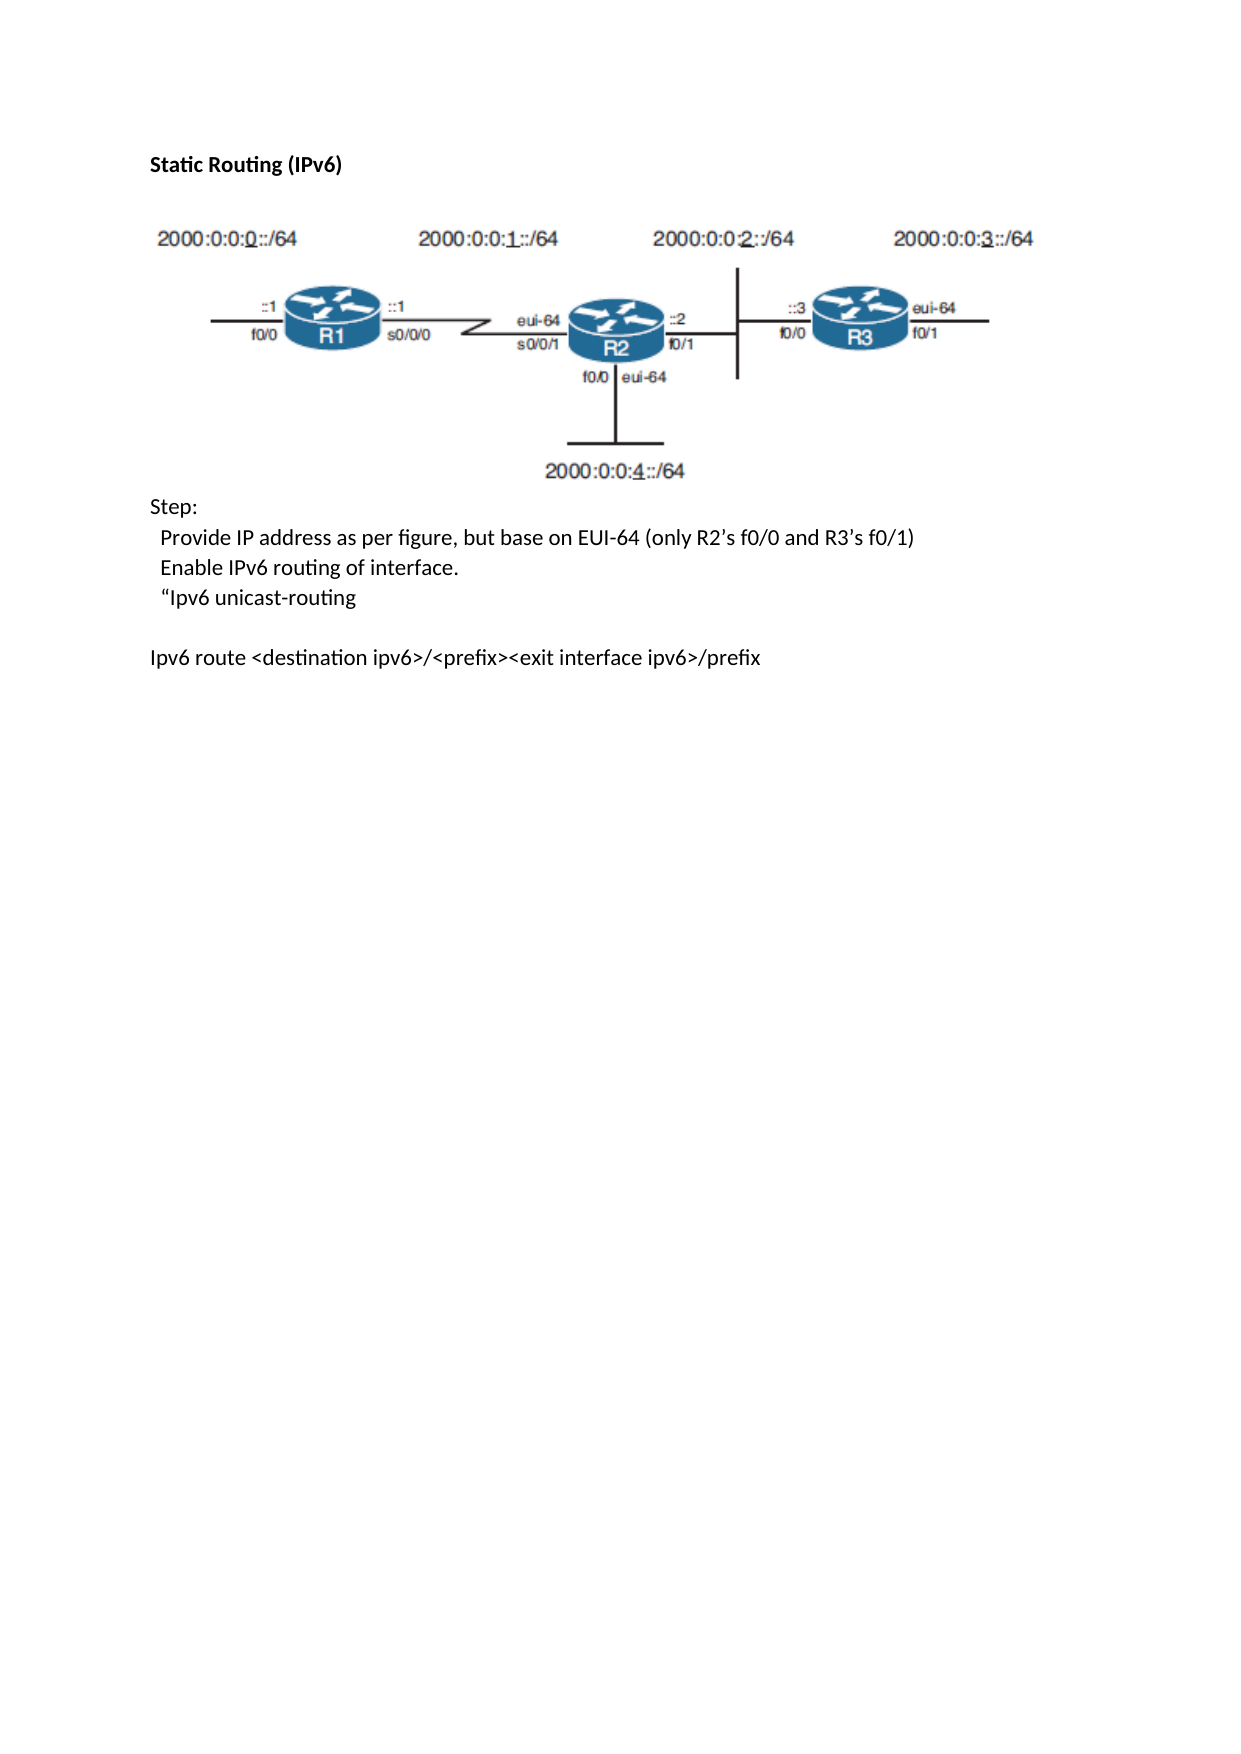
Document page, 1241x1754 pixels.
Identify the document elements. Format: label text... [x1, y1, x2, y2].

list Static Routing (IPv6) [150, 150, 1090, 178]
list Ipv6 route <destination ipv6>/<prefix><exit interface ipv6>/prefix [150, 643, 1090, 671]
list Step: [150, 492, 1090, 520]
list Provide IP address as per figure, but base on EUI-64 (only R2’s f0/0 and R3’s f0/1) [150, 523, 1090, 551]
picture [150, 210, 1052, 491]
list Enable IPv6 routing of interface. [150, 553, 1090, 581]
list “Ipv6 unicast-routing [150, 583, 1090, 611]
